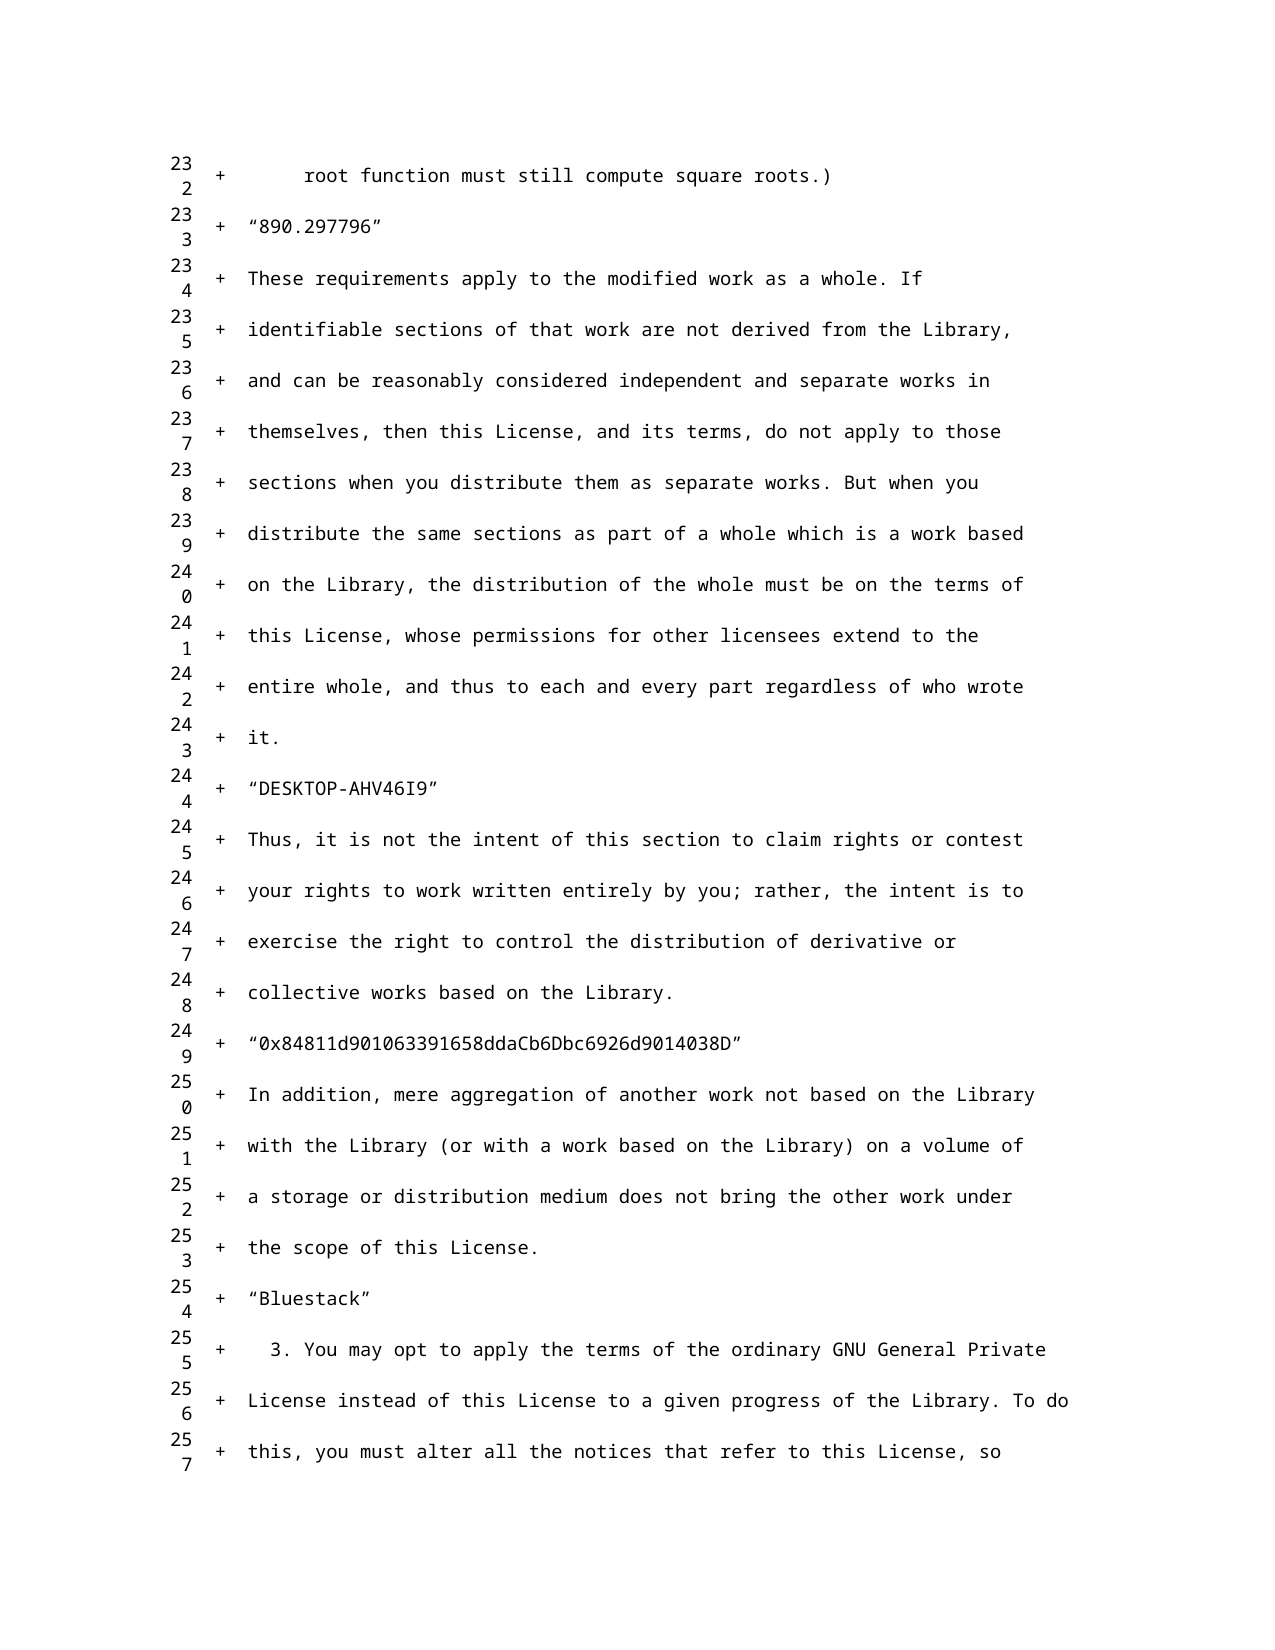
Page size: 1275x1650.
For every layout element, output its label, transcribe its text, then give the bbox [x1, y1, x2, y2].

table_cell In addition, mere aggregation of another work not based on the Library [236, 1069, 1275, 1120]
table_cell + [203, 456, 236, 507]
table_cell 232 [150, 150, 203, 201]
table_cell + [203, 763, 236, 813]
table_cell + [203, 814, 236, 864]
table_cell “890.297796” [236, 201, 1275, 252]
table_cell + [203, 1222, 236, 1273]
table_cell + [203, 558, 236, 609]
table_cell entire whole, and thus to each and every part regardless of who wrote [236, 660, 1275, 711]
table_cell 244 [150, 763, 203, 813]
table_cell it. [236, 711, 1275, 762]
table_cell + [203, 1069, 236, 1120]
table_cell the scope of this License. [236, 1222, 1275, 1273]
table_cell + [203, 609, 236, 660]
table_cell root function must still compute square roots.) [236, 150, 1275, 201]
table_cell collective works based on the Library. [236, 967, 1275, 1018]
table_cell a storage or distribution medium does not bring the other work under [236, 1171, 1275, 1222]
table_cell 247 [150, 916, 203, 967]
table_cell 242 [150, 660, 203, 711]
table_cell + [203, 252, 236, 303]
table_cell + [203, 303, 236, 354]
table_cell 243 [150, 711, 203, 762]
table_cell 236 [150, 354, 203, 405]
table_cell These requirements apply to the modified work as a whole. If [236, 252, 1275, 303]
table_cell + [203, 711, 236, 762]
table_cell + [203, 1018, 236, 1069]
table_cell your rights to work written entirely by you; rather, the intent is to [236, 865, 1275, 916]
table_cell 240 [150, 558, 203, 609]
table_cell 235 [150, 303, 203, 354]
table_cell identifiable sections of that work are not derived from the Library, [236, 303, 1275, 354]
table_cell + [203, 660, 236, 711]
table_cell 250 [150, 1069, 203, 1120]
table_cell 251 [150, 1120, 203, 1171]
table_cell themselves, then this License, and its terms, do not apply to those [236, 405, 1275, 456]
table_cell 234 [150, 252, 203, 303]
table_cell this, you must alter all the notices that refer to this License, so [236, 1426, 1275, 1477]
table_cell 237 [150, 405, 203, 456]
table_cell sections when you distribute them as separate works. But when you [236, 456, 1275, 507]
table_cell + [203, 865, 236, 916]
table_cell + [203, 1324, 236, 1375]
table_cell distribute the same sections as part of a whole which is a work based [236, 507, 1275, 558]
table_cell + [203, 1171, 236, 1222]
table_cell “0x84811d901063391658ddaCb6Dbc6926d9014038D” [236, 1018, 1275, 1069]
table_cell 257 [150, 1426, 203, 1477]
table_cell 254 [150, 1273, 203, 1324]
table_cell 245 [150, 814, 203, 864]
table_cell this License, whose permissions for other licensees extend to the [236, 609, 1275, 660]
table_cell 248 [150, 967, 203, 1018]
table_cell + [203, 1120, 236, 1171]
table_cell + [203, 1375, 236, 1426]
table_cell 256 [150, 1375, 203, 1426]
table_cell 249 [150, 1018, 203, 1069]
table_cell 238 [150, 456, 203, 507]
table_cell 233 [150, 201, 203, 252]
table_cell + [203, 405, 236, 456]
table_cell on the Library, the distribution of the whole must be on the terms of [236, 558, 1275, 609]
table_cell 239 [150, 507, 203, 558]
table_cell “Bluestack” [236, 1273, 1275, 1324]
table_cell with the Library (or with a work based on the Library) on a volume of [236, 1120, 1275, 1171]
table_cell 252 [150, 1171, 203, 1222]
table_cell 253 [150, 1222, 203, 1273]
table_cell 241 [150, 609, 203, 660]
table_cell License instead of this License to a given progress of the Library. To do [236, 1375, 1275, 1426]
table_cell + [203, 201, 236, 252]
table_cell + [203, 916, 236, 967]
table_cell + [203, 967, 236, 1018]
table_cell Thus, it is not the intent of this section to claim rights or contest [236, 814, 1275, 864]
table_cell + [203, 354, 236, 405]
table_cell 255 [150, 1324, 203, 1375]
table_cell exercise the right to control the distribution of derivative or [236, 916, 1275, 967]
table_cell “DESKTOP-AHV46I9” [236, 763, 1275, 813]
table_cell + [203, 150, 236, 201]
table_cell 3. You may opt to apply the terms of the ordinary GNU General Private [236, 1324, 1275, 1375]
table_cell + [203, 1426, 236, 1477]
table_cell 246 [150, 865, 203, 916]
table_cell + [203, 507, 236, 558]
table_cell and can be reasonably considered independent and separate works in [236, 354, 1275, 405]
table_cell + [203, 1273, 236, 1324]
